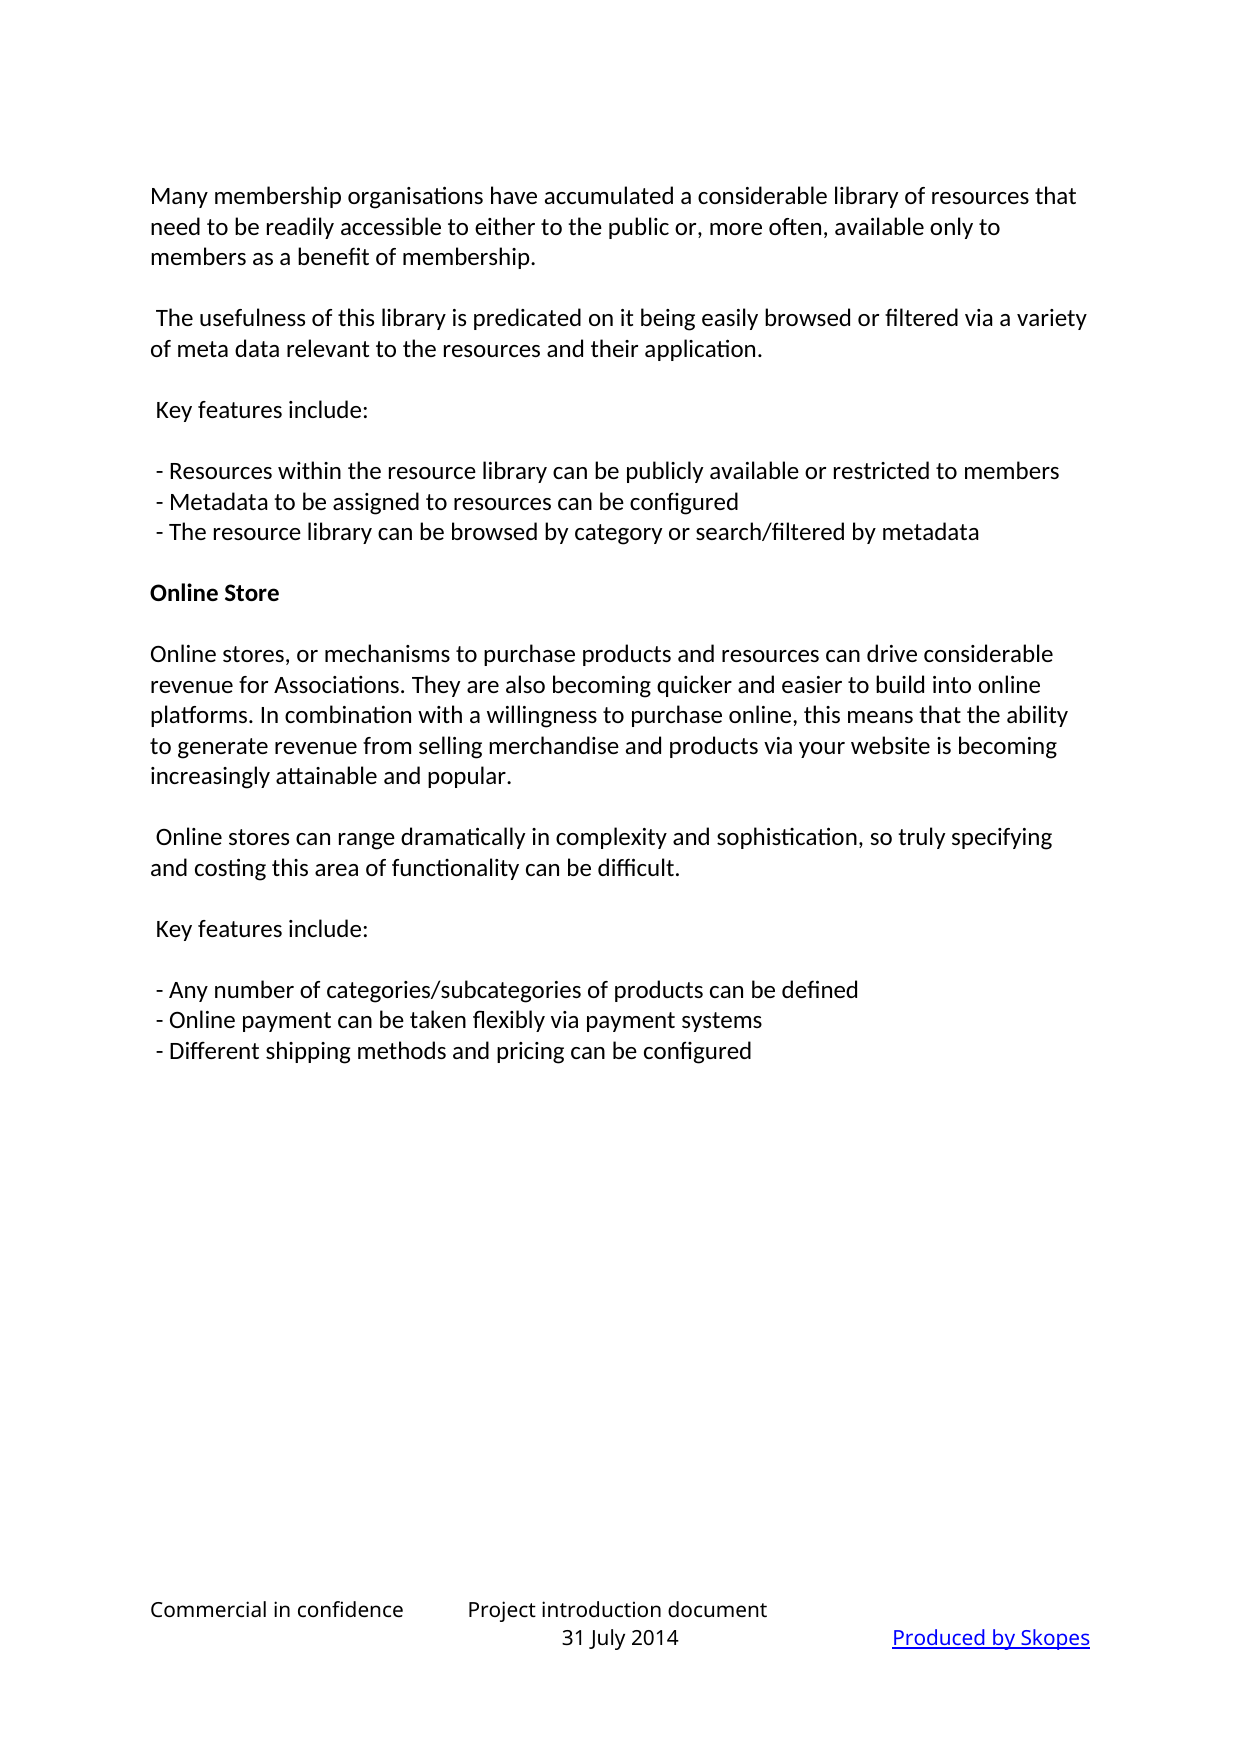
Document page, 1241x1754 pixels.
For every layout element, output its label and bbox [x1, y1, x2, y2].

text [150, 150, 1090, 1066]
